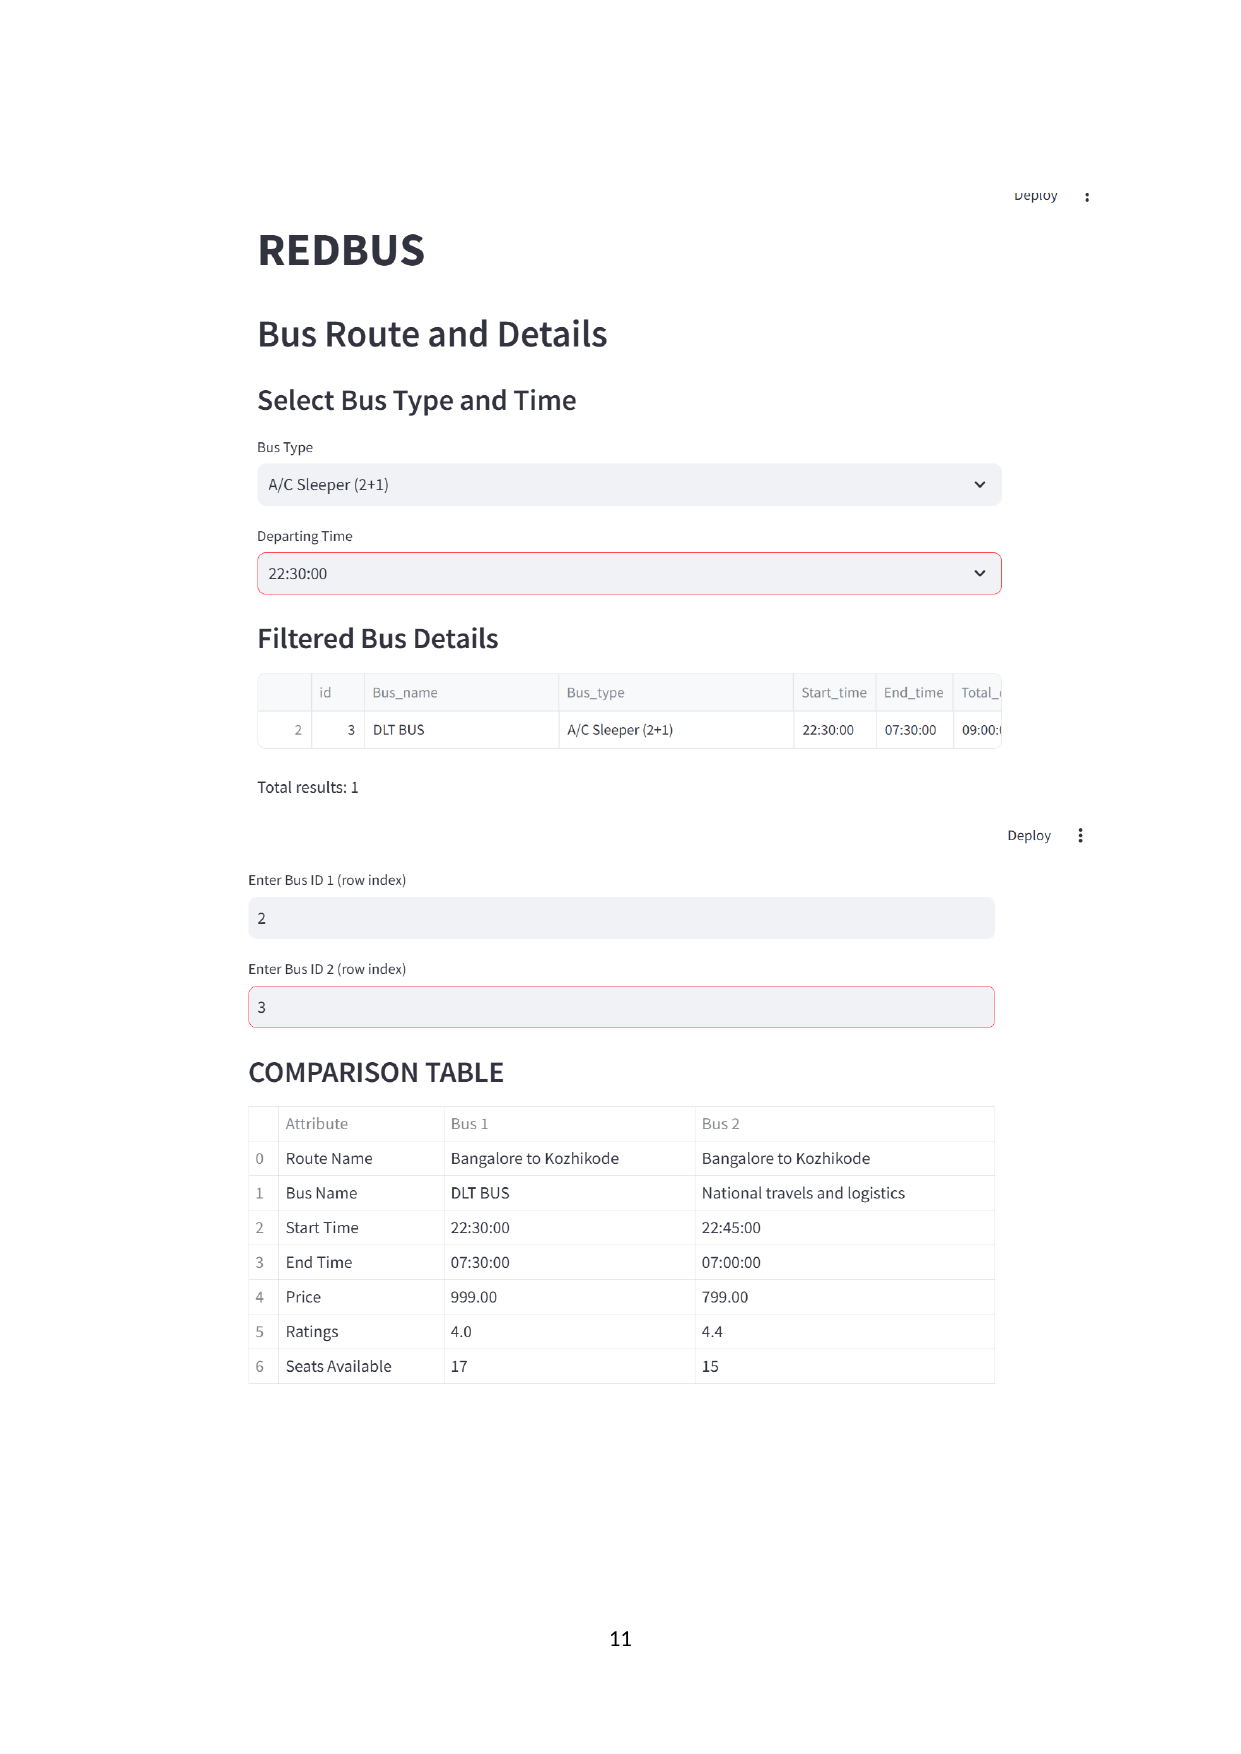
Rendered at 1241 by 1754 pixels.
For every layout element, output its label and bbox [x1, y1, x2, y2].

picture [150, 823, 1091, 1435]
picture [150, 193, 1091, 810]
